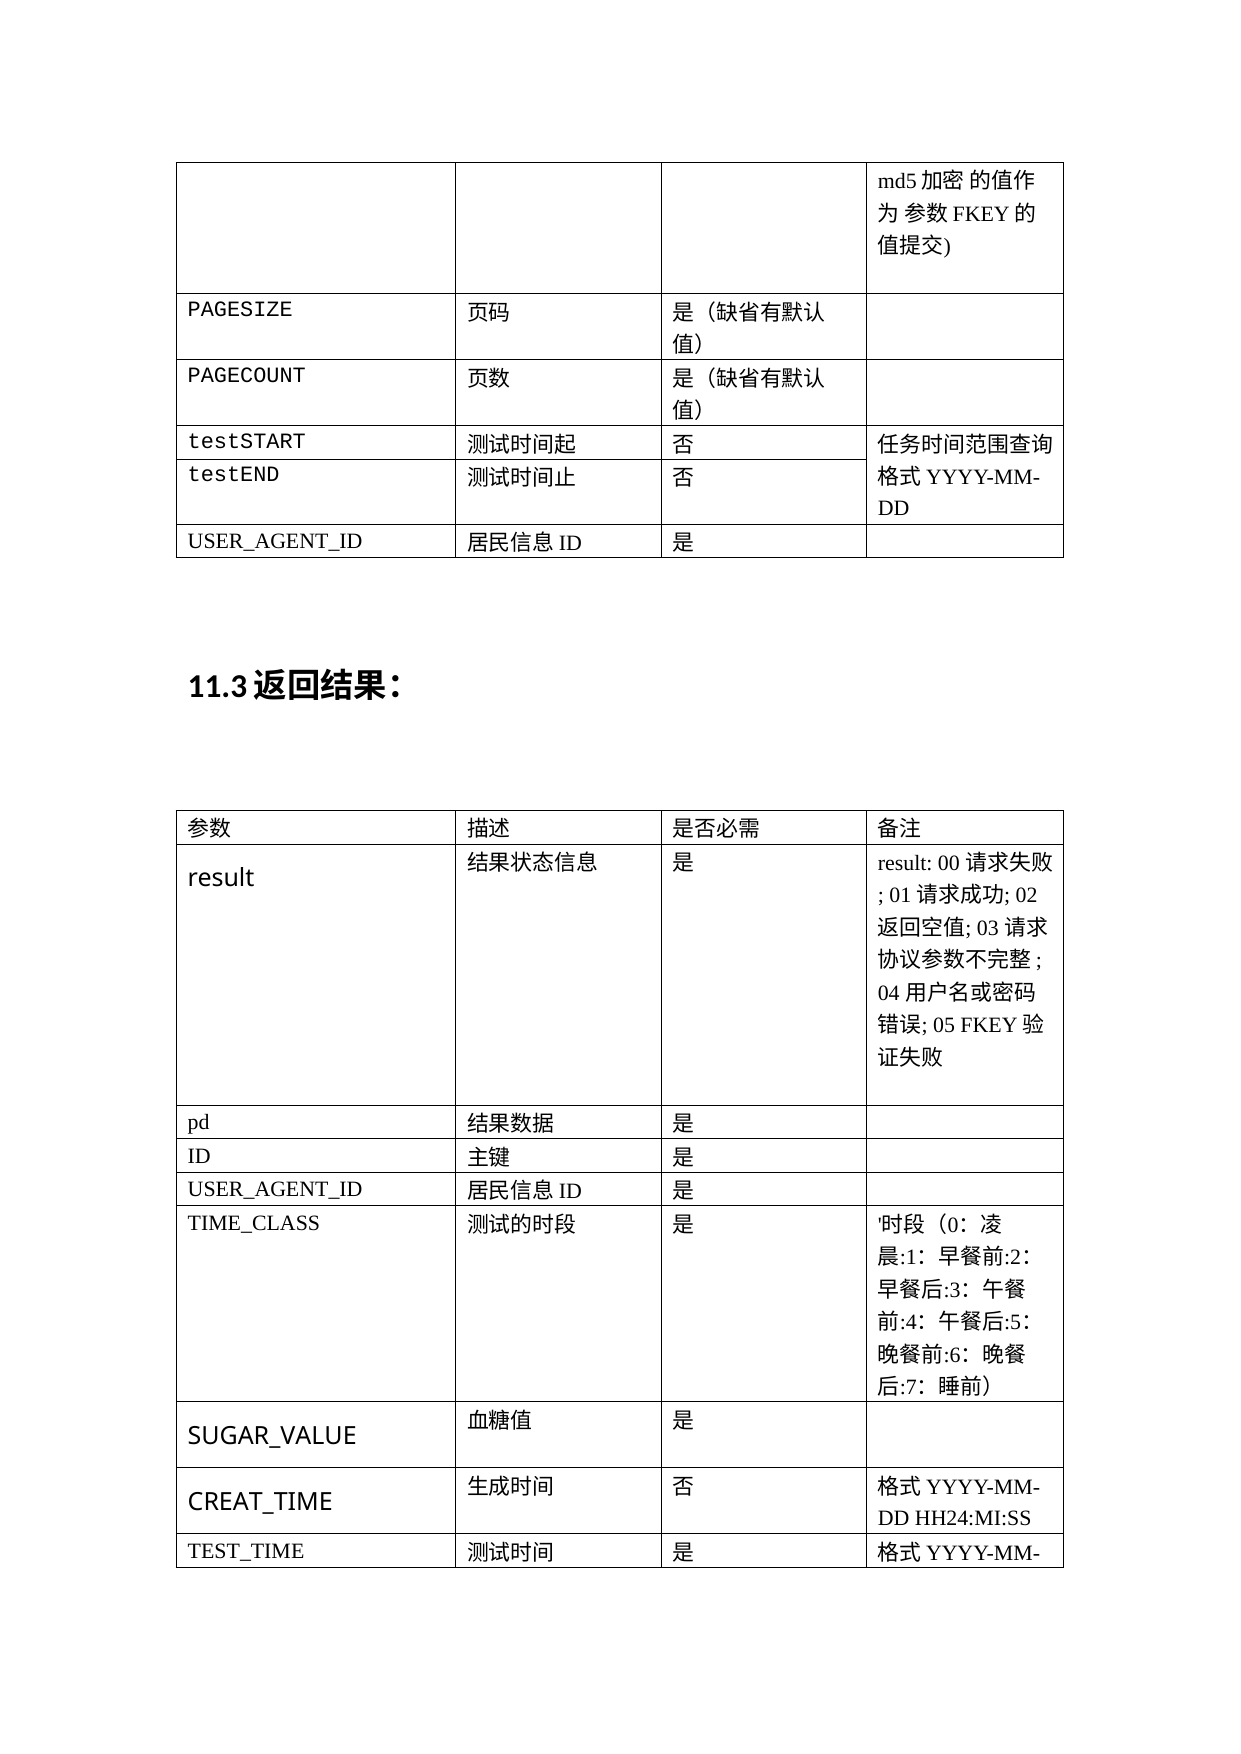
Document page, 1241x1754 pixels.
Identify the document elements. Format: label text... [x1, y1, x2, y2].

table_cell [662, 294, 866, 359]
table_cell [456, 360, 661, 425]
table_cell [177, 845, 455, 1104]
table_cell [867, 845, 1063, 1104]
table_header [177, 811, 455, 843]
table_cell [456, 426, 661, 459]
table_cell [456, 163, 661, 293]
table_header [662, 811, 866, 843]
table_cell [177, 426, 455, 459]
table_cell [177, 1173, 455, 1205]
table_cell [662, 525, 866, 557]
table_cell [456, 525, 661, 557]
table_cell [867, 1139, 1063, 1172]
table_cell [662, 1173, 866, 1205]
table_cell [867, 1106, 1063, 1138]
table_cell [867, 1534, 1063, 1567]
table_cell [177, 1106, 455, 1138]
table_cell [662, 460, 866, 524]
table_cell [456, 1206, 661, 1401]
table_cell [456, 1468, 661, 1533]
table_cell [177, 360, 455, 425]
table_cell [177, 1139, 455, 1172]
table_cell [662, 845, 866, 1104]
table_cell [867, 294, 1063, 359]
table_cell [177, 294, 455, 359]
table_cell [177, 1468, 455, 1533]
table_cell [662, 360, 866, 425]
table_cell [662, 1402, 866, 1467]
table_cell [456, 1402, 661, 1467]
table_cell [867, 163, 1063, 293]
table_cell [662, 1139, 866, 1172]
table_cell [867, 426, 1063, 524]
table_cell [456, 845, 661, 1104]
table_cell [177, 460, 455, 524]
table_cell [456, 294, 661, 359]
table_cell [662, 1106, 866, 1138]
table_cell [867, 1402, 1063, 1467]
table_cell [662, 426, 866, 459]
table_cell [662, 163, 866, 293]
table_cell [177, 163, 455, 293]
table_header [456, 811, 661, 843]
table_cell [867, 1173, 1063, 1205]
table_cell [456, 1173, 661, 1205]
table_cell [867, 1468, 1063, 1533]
subtitle 11.3返回结果： [187, 650, 1053, 715]
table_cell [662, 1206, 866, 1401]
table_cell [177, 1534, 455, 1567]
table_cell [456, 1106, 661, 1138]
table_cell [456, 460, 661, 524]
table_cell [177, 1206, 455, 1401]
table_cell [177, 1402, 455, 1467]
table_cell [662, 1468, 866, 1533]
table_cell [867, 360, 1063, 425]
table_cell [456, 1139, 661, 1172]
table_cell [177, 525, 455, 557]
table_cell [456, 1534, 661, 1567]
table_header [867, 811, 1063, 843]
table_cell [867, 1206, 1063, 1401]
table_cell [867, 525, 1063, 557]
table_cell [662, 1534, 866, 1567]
